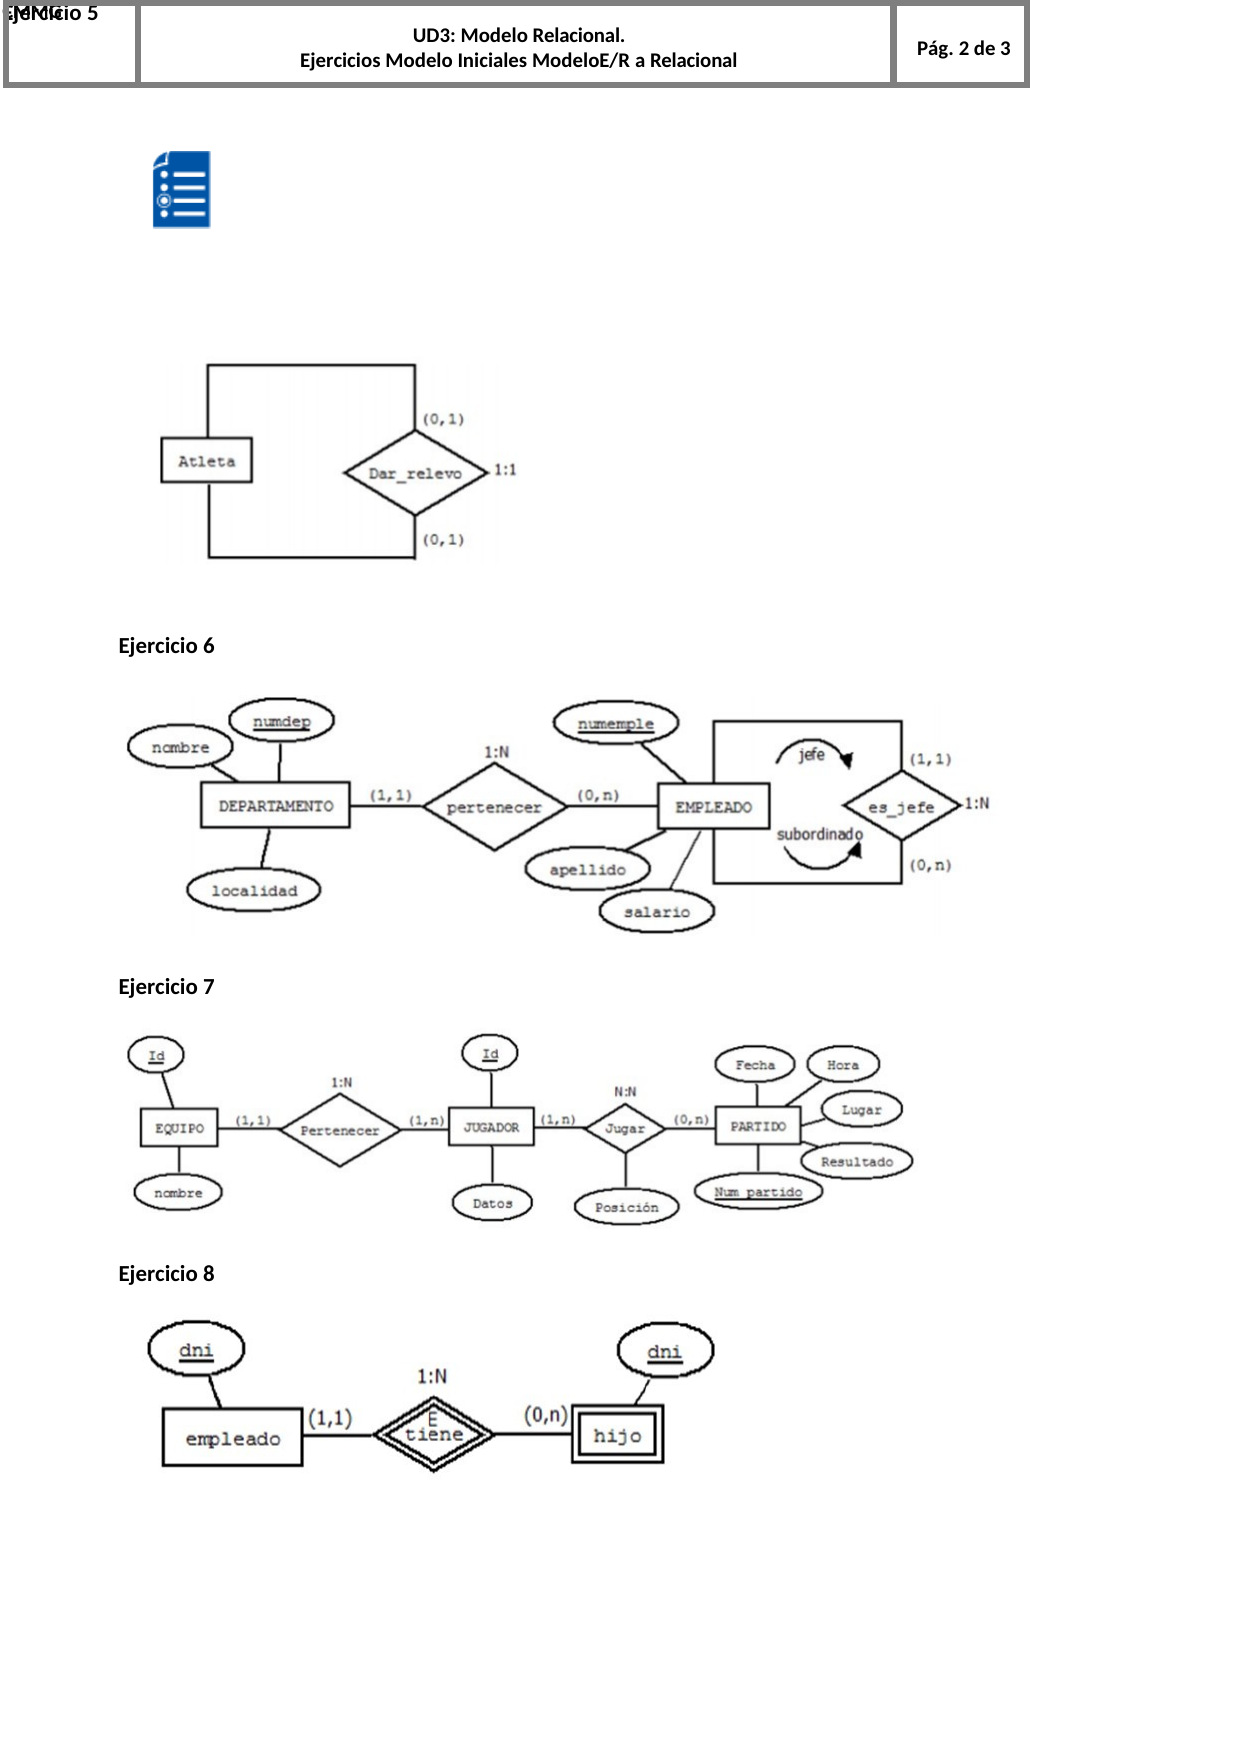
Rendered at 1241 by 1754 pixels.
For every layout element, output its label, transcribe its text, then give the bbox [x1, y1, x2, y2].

picture [126, 695, 999, 936]
text Ejercicio 6 [118, 631, 1148, 659]
text Ejercicio 8 [118, 1259, 1148, 1287]
picture [142, 1314, 718, 1480]
picture [158, 356, 520, 565]
picture [126, 1028, 919, 1229]
picture [152, 151, 211, 229]
text Ejercicio 7 [118, 972, 1148, 1001]
